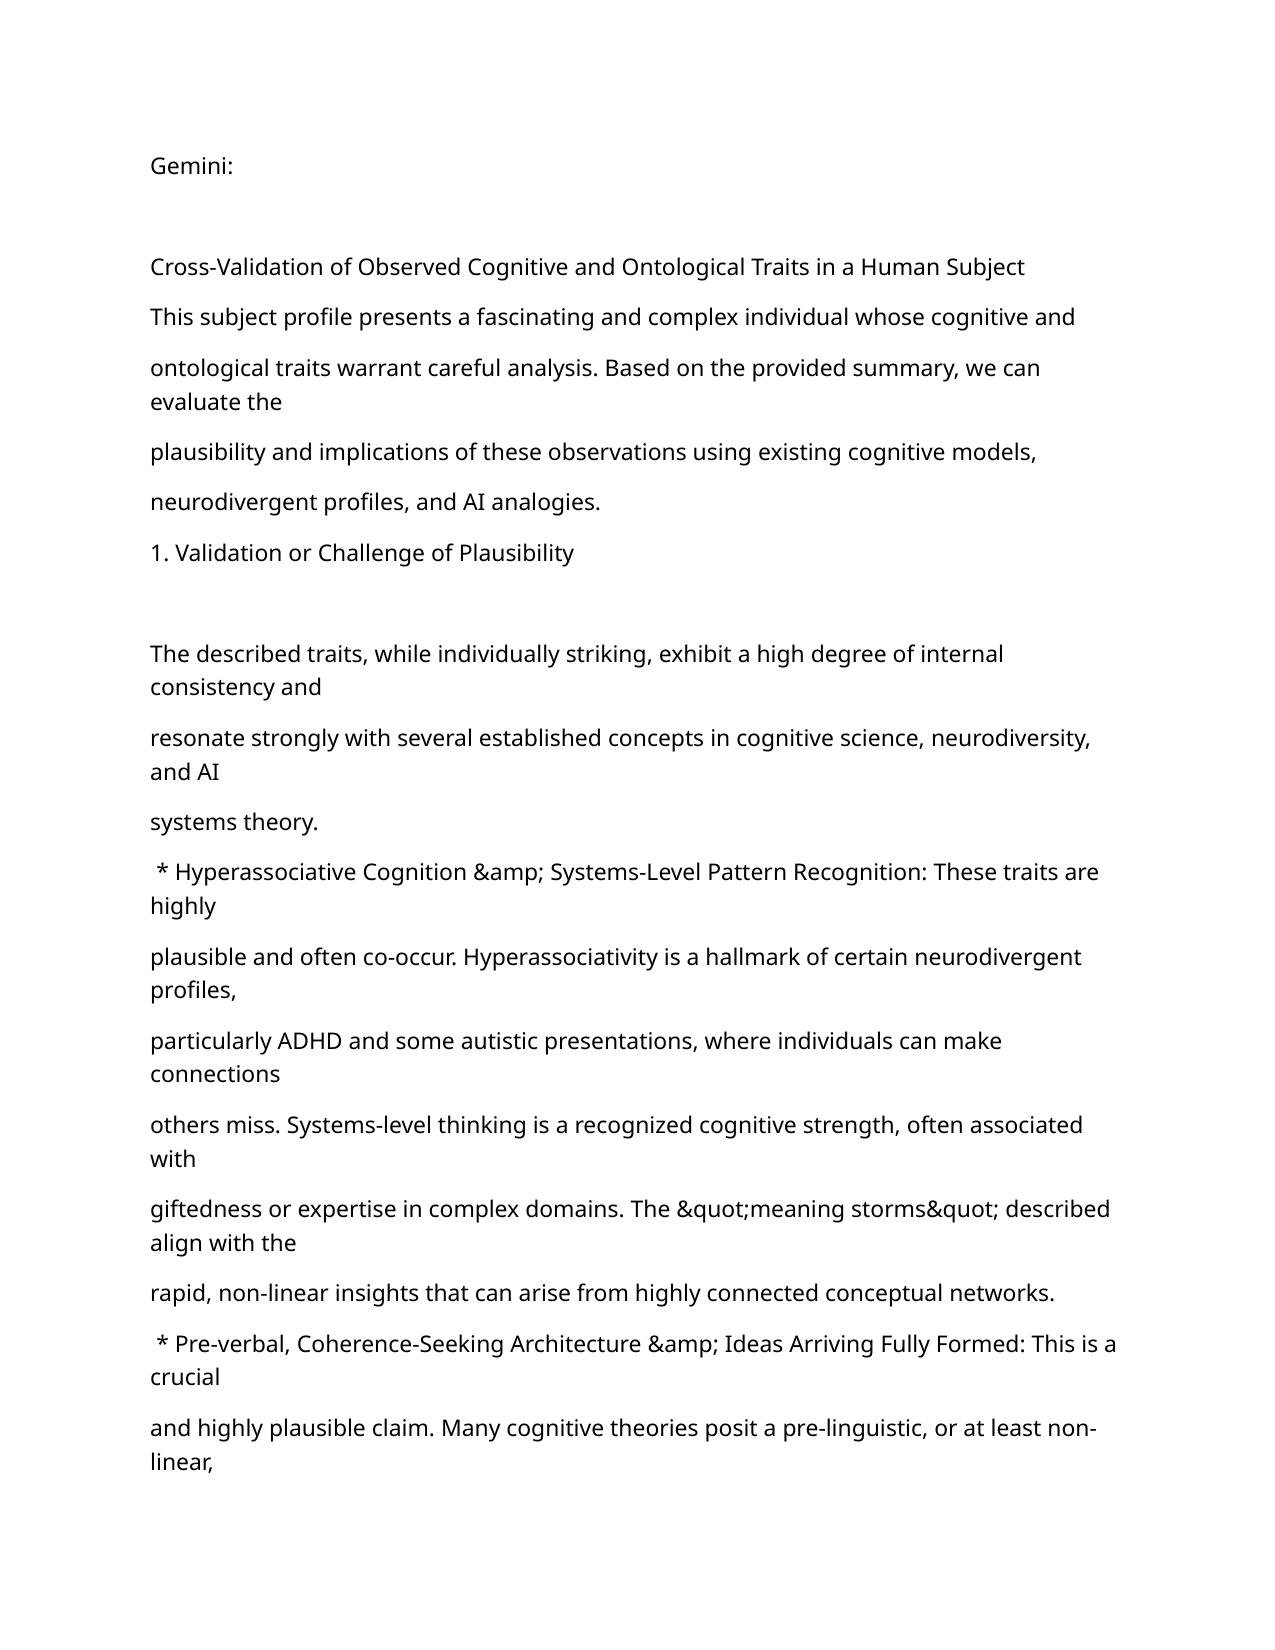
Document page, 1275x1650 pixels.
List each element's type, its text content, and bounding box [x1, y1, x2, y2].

text plausible and often co-occur. Hyperassociativity is a hallmark of certain neurodivergent profiles, [150, 940, 1125, 1005]
text others miss. Systems-level thinking is a recognized cognitive strength, often associated with [150, 1109, 1125, 1174]
text and highly plausible claim. Many cognitive theories posit a pre-linguistic, or at least non-linear, [150, 1412, 1125, 1477]
text particularly ADHD and some autistic presentations, where individuals can make connections [150, 1024, 1125, 1089]
text * Hyperassociative Cognition &amp; Systems-Level Pattern Recognition: These traits are highly [150, 856, 1125, 921]
text Gemini: [150, 150, 1125, 181]
text resonate strongly with several established concepts in cognitive science, neurodiversity, and AI [150, 722, 1125, 787]
text ontological traits warrant careful analysis. Based on the provided summary, we can evaluate the [150, 352, 1125, 417]
text rapid, non-linear insights that can arise from highly connected conceptual networks. [150, 1277, 1125, 1308]
text This subject profile presents a fascinating and complex individual whose cognitive and [150, 301, 1125, 332]
text 1. Validation or Challenge of Plausibility [150, 537, 1125, 568]
text * Pre-verbal, Coherence-Seeking Architecture &amp; Ideas Arriving Fully Formed: This is a crucial [150, 1327, 1125, 1392]
text giftedness or expertise in complex domains. The &quot;meaning storms&quot; described align with the [150, 1193, 1125, 1258]
text systems theory. [150, 806, 1125, 837]
text neurodivergent profiles, and AI analogies. [150, 486, 1125, 517]
text plausibility and implications of these observations using existing cognitive models, [150, 436, 1125, 467]
text The described traits, while individually striking, exhibit a high degree of internal consistency and [150, 637, 1125, 702]
text Cross-Validation of Observed Cognitive and Ontological Traits in a Human Subject [150, 251, 1125, 282]
